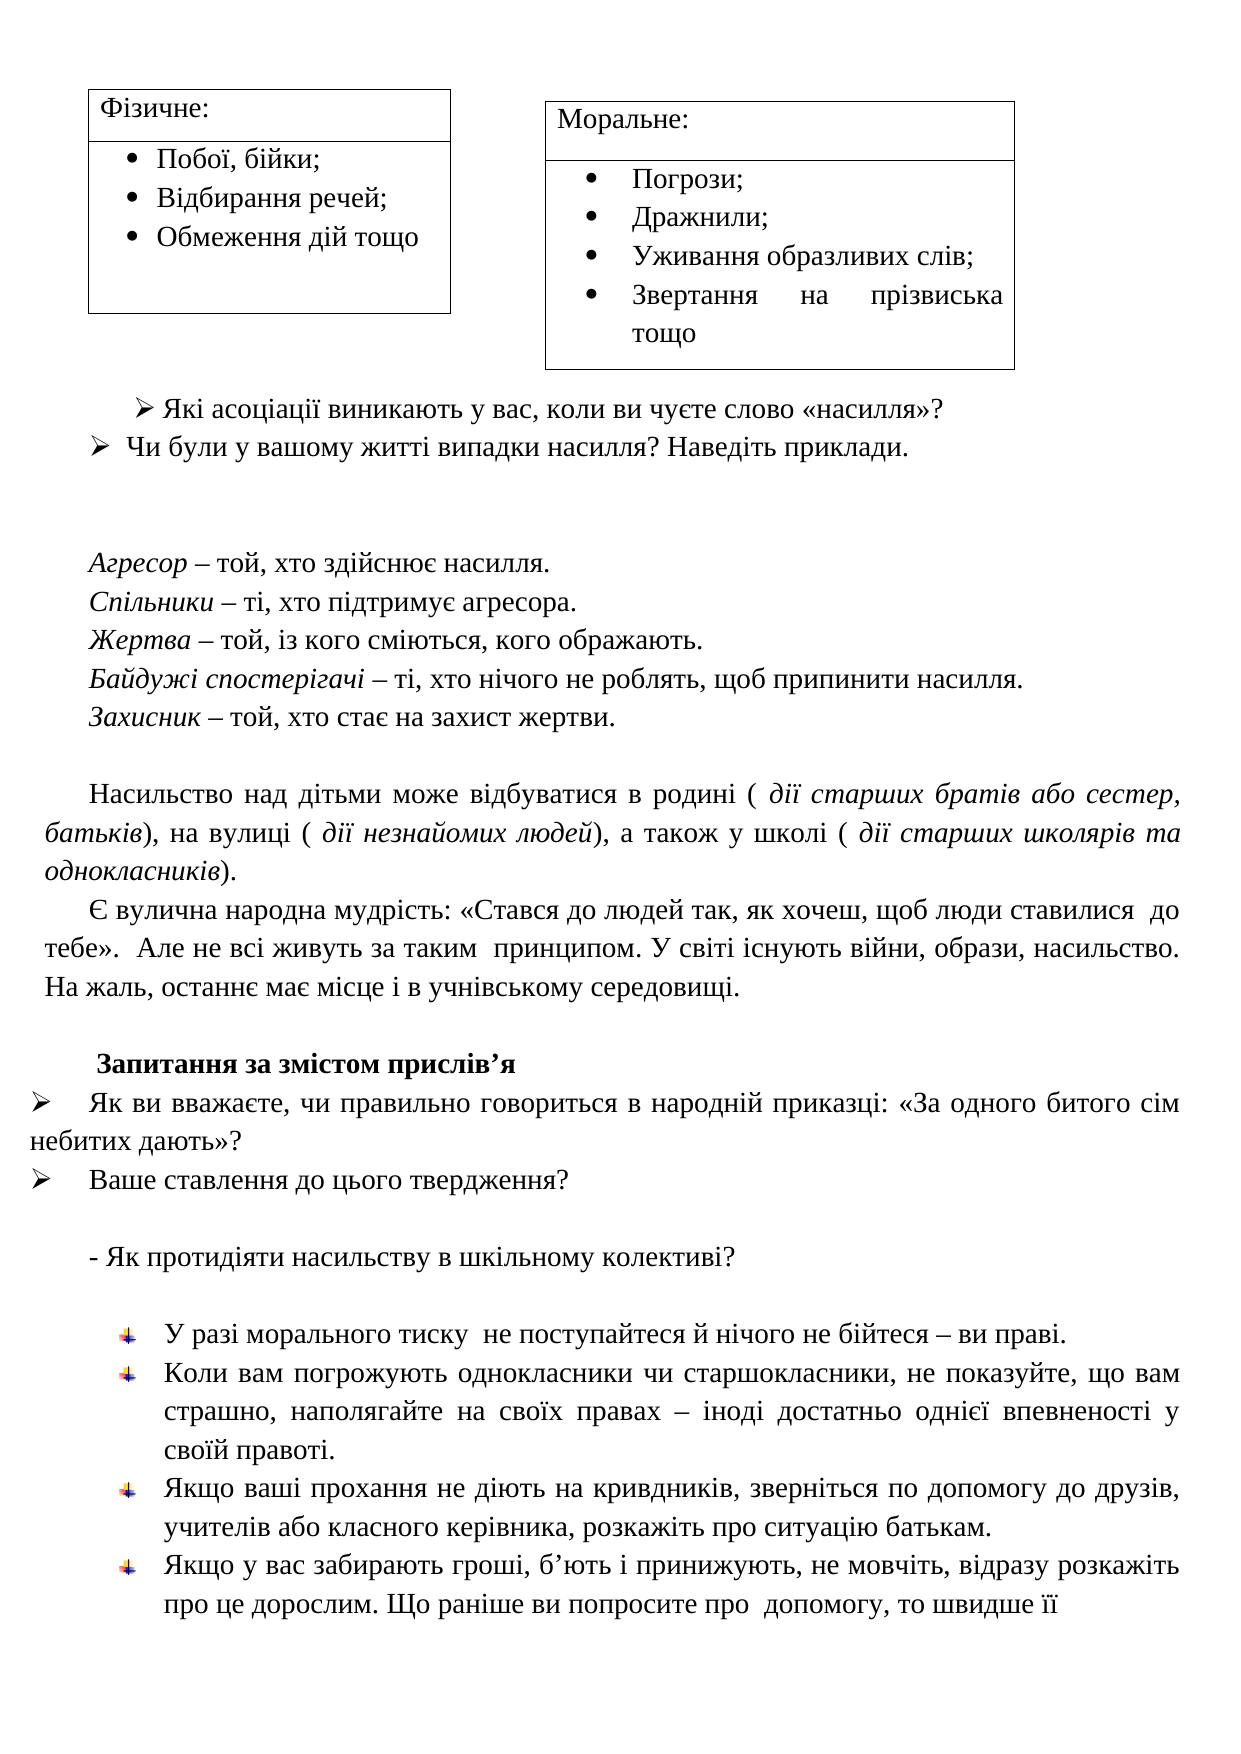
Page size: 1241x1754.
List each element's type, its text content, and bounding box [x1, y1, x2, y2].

list Коли вам погрожують однокласники чи старшокласники, не показуйте, що вам страшно, наполягайте на своїх правах – іноді достатньо однієї впевненості у своїй правоті. [118, 1355, 1181, 1465]
list Які асоціації виникають у вас, коли ви чуєте слово «насилля»? [89, 391, 1181, 424]
picture [119, 1326, 136, 1344]
picture [119, 1481, 136, 1498]
list Як ви вважаєте, чи правильно говориться в народній приказці: «За одного битого сім небитих дають»? [29, 1085, 1181, 1157]
table_header Фізичне: [89, 90, 450, 141]
list Якщо ваші прохання не діють на кривдників, зверніться по допомогу до друзів, учителів або класного керівника, розкажіть про ситуацію батькам. [118, 1470, 1181, 1542]
text Запитання за змістом прислів’я [89, 1046, 1181, 1080]
text Захисник – той, хто стає на захист жертви. [89, 699, 1181, 733]
picture [119, 1365, 136, 1382]
table_cell Побої, бійки; Відбирання речей; Обмеження дій тощо [89, 142, 450, 313]
text Насильство над дітьми може відбуватися в родині ( дії старших братів або сестер, батьків), на вулиці ( дії незнайомих людей), а також у школі ( дії старших школярів та однокласників). [44, 776, 1181, 887]
table_header Моральне: [546, 102, 1014, 160]
text Жертва – той, із кого сміються, кого ображають. [89, 622, 1181, 656]
list У разі морального тиску не поступайтеся й нічого не бійтеся – ви праві. [118, 1316, 1181, 1350]
text Спільники – ті, хто підтримує агресора. [89, 584, 1181, 617]
text - Як протидіяти насильству в шкільному колективі? [89, 1239, 1181, 1273]
list Якщо у вас забирають гроші, б’ють і принижують, не мовчіть, відразу розкажіть про це дорослим. Що раніше ви попросите про допомогу, то швидше її [118, 1547, 1181, 1619]
picture [119, 1558, 136, 1575]
table_cell Погрози; Дражнили; Уживання образливих слів; Звертання на прізвиська тощо [546, 161, 1014, 369]
text Байдужі спостерігачі – ті, хто нічого не роблять, щоб припинити насилля. [89, 661, 1181, 694]
list Ваше ставлення до цього твердження? [29, 1162, 1181, 1196]
list Чи були у вашому житті випадки насилля? Наведіть приклади. [89, 429, 1181, 463]
text Є вулична народна мудрість: «Стався до людей так, як хочеш, щоб люди ставилися до тебе». Але не всі живуть за таким принципом. У світі існують війни, образи, насильство. На жаль, останнє має місце і в учнівському середовищі. [44, 892, 1181, 1003]
text Агресор – той, хто здійснює насилля. [89, 545, 1181, 579]
